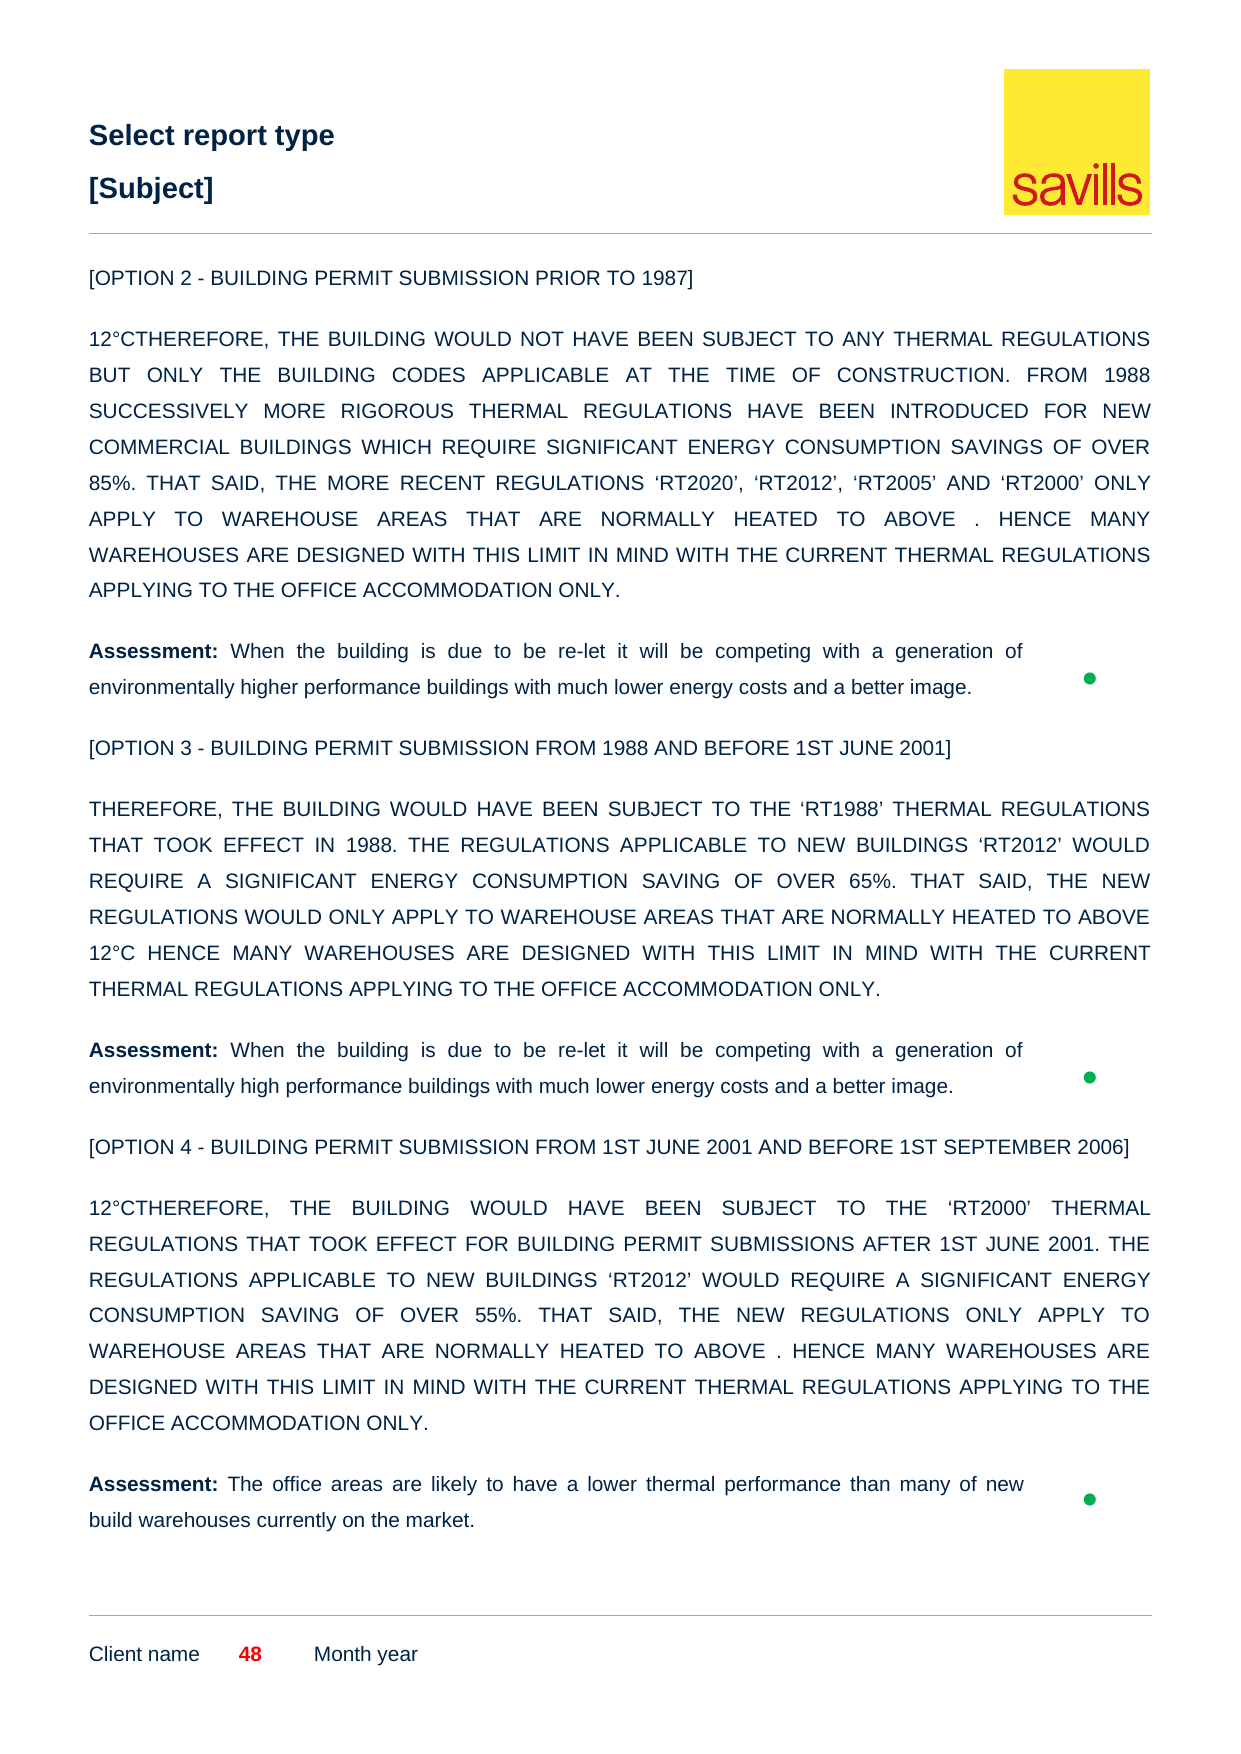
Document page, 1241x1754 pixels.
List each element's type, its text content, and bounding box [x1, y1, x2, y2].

table_header Assessment: The office areas are likely to have a lower thermal performance than many of new build warehouses currently on the market. [89, 1472, 1034, 1569]
table_header [1034, 1038, 1151, 1134]
text THEREFORE, THE BUILDING WOULD HAVE BEEN SUBJECT TO THE ‘RT1988’ THERMAL REGULATIONS THAT TOOK EFFECT IN 1988. THE REGULATIONS APPLICABLE TO NEW BUILDINGS ‘RT2012’ WOULD REQUIRE A SIGNIFICANT ENERGY CONSUMPTION SAVING OF OVER 65%. THAT SAID, THE NEW REGULATIONS WOULD ONLY APPLY TO WAREHOUSE AREAS THAT ARE NORMALLY HEATED TO ABOVE 12°C HENCE MANY WAREHOUSES ARE DESIGNED WITH THIS LIMIT IN MIND WITH THE CURRENT THERMAL REGULATIONS APPLYING TO THE OFFICE ACCOMMODATION ONLY. [89, 797, 1152, 1001]
table_header [1034, 1472, 1151, 1569]
text [OPTION 2 - BUILDING PERMIT SUBMISSION PRIOR TO 1987] [89, 266, 1152, 290]
table_header [1034, 639, 1151, 736]
table_header Assessment: When the building is due to be re-let it will be competing with a generation of environmentally high performance buildings with much lower energy costs and a better image. [89, 1038, 1034, 1134]
text [OPTION 4 - BUILDING PERMIT SUBMISSION FROM 1ST JUNE 2001 AND BEFORE 1ST SEPTEMBER 2006] [89, 1134, 1152, 1158]
table_header Assessment: When the building is due to be re-let it will be competing with a generation of environmentally higher performance buildings with much lower energy costs and a better image. [89, 639, 1034, 736]
text THEREFORE, THE BUILDING WOULD HAVE BEEN SUBJECT TO THE ‘RT2000’ THERMAL REGULATIONS THAT TOOK EFFECT FOR BUILDING PERMIT SUBMISSIONS AFTER 1ST JUNE 2001. THE REGULATIONS APPLICABLE TO NEW BUILDINGS ‘RT2012’ WOULD REQUIRE A SIGNIFICANT ENERGY CONSUMPTION SAVING OF OVER 55%. THAT SAID, THE NEW REGULATIONS ONLY APPLY TO WAREHOUSE AREAS THAT ARE NORMALLY HEATED TO ABOVE . HENCE MANY WAREHOUSES ARE DESIGNED WITH THIS LIMIT IN MIND WITH THE CURRENT THERMAL REGULATIONS APPLYING TO THE OFFICE ACCOMMODATION ONLY. [89, 1196, 1152, 1435]
text THEREFORE, THE BUILDING WOULD NOT HAVE BEEN SUBJECT TO ANY THERMAL REGULATIONS BUT ONLY THE BUILDING CODES APPLICABLE AT THE TIME OF CONSTRUCTION. FROM 1988 SUCCESSIVELY MORE RIGOROUS THERMAL REGULATIONS HAVE BEEN INTRODUCED FOR NEW COMMERCIAL BUILDINGS WHICH REQUIRE SIGNIFICANT ENERGY CONSUMPTION SAVINGS OF OVER 85%. THAT SAID, THE MORE RECENT REGULATIONS ‘RT2020’, ‘RT2012’, ‘RT2005’ AND ‘RT2000’ ONLY APPLY TO WAREHOUSE AREAS THAT ARE NORMALLY HEATED TO ABOVE . HENCE MANY WAREHOUSES ARE DESIGNED WITH THIS LIMIT IN MIND WITH THE CURRENT THERMAL REGULATIONS APPLYING TO THE OFFICE ACCOMMODATION ONLY. [89, 327, 1152, 602]
text [OPTION 3 - BUILDING PERMIT SUBMISSION FROM 1988 AND BEFORE 1ST JUNE 2001] [89, 736, 1152, 760]
